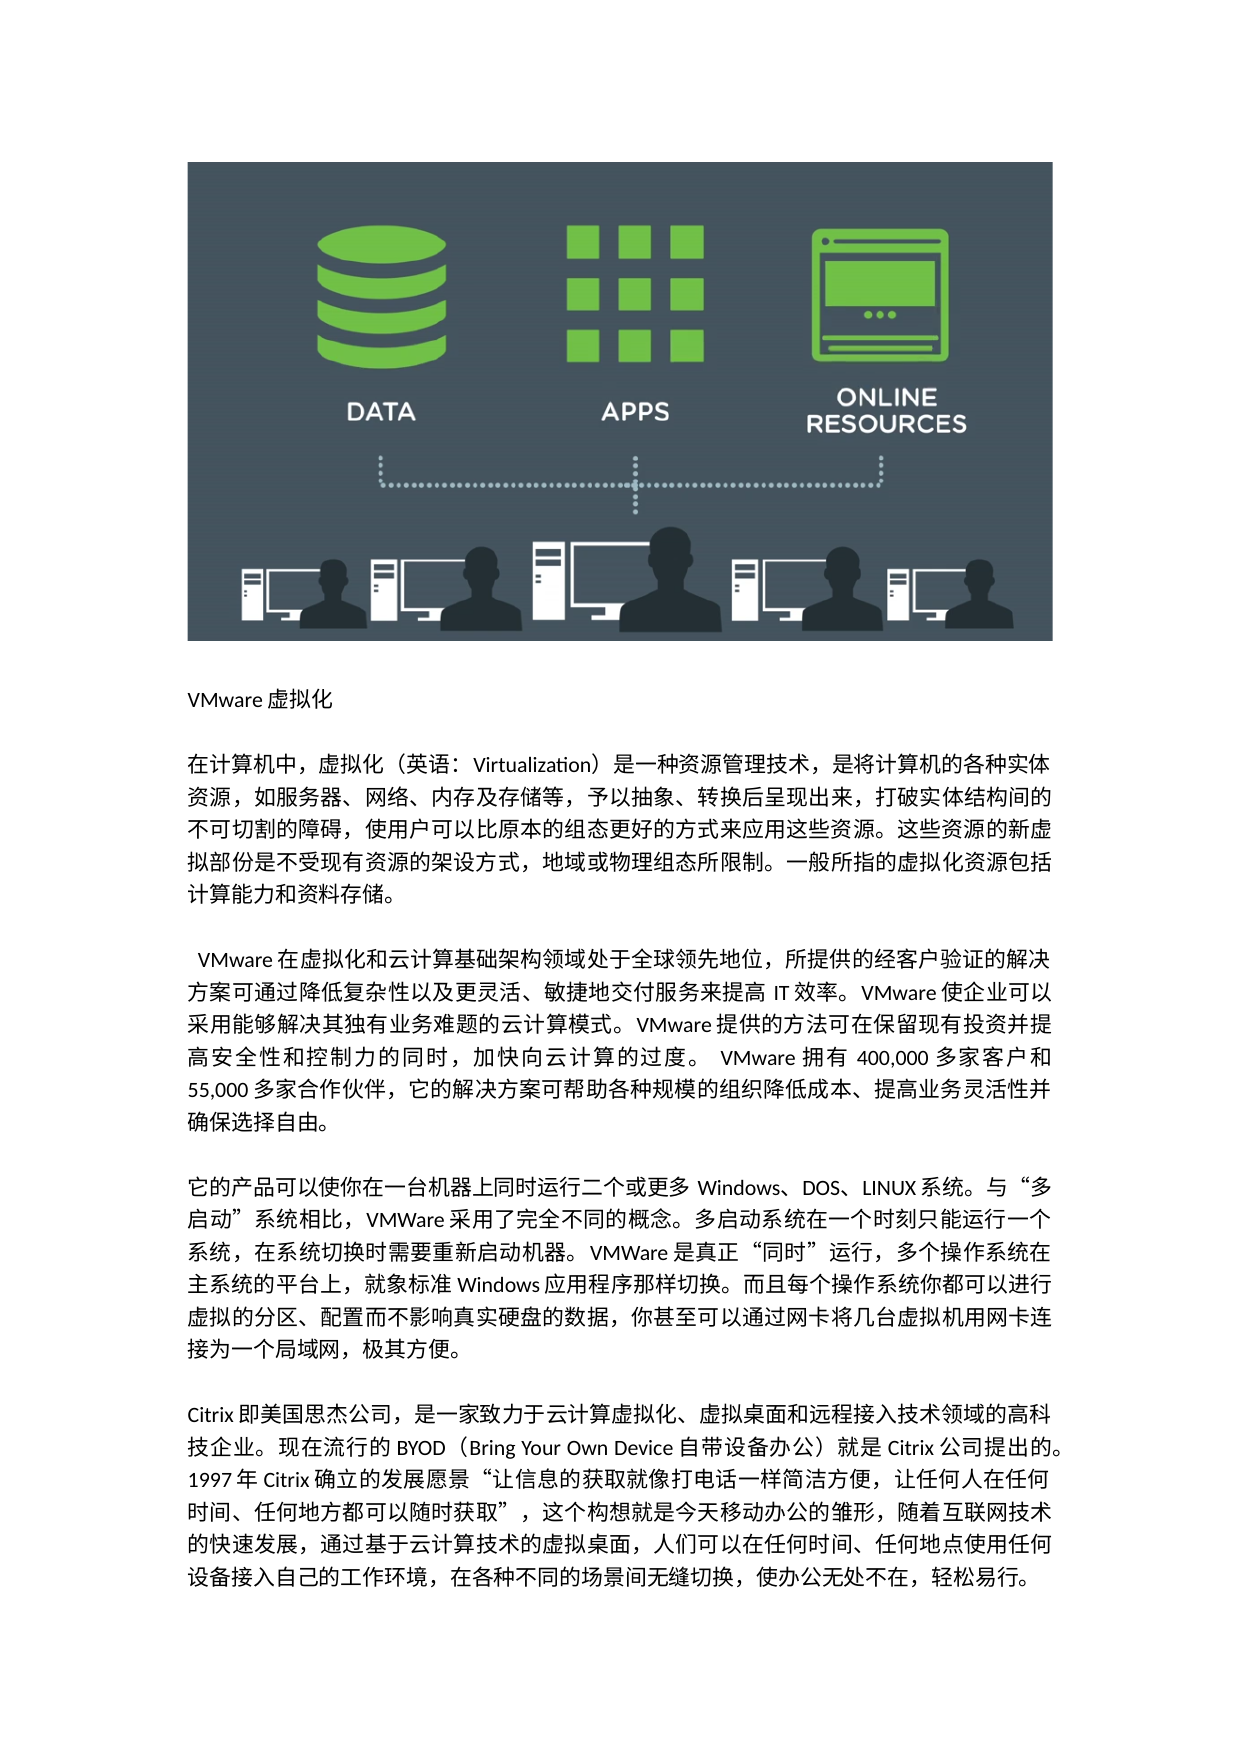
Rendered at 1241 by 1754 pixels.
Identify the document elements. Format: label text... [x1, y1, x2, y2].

text VMware虚拟化 [187, 682, 1053, 714]
text 在计算机中，虚拟化（英语：Virtualization）是一种资源管理技术，是将计算机的各种实体资源，如服务器、网络、内存及存储等，予以抽象、转换后呈现出来，打破实体结构间的不可切割的障碍，使用户可以比原本的组态更好的方式来应用这些资源。这些资源的新虚拟部份是不受现有资源的架设方式，地域或物理组态所限制。一般所指的虚拟化资源包括计算能力和资料存储。 [187, 747, 1053, 909]
text Citrix即美国思杰公司，是一家致力于云计算虚拟化、虚拟桌面和远程接入技术领域的高科技企业。现在流行的BYOD（Bring Your Own Device自带设备办公）就是Citrix公司提出的。1997年Citrix确立的发展愿景“让信息的获取就像打电话一样简洁方便，让任何人在任何时间、任何地方都可以随时获取”，这个构想就是今天移动办公的雏形，随着互联网技术的快速发展，通过基于云计算技术的虚拟桌面，人们可以在任何时间、任何地点使用任何设备接入自己的工作环境，在各种不同的场景间无缝切换，使办公无处不在，轻松易行。 [187, 1397, 1053, 1592]
text VMware在虚拟化和云计算基础架构领域处于全球领先地位，所提供的经客户验证的解决方案可通过降低复杂性以及更灵活、敏捷地交付服务来提高IT效率。VMware使企业可以采用能够解决其独有业务难题的云计算模式。VMware提供的方法可在保留现有投资并提高安全性和控制力的同时，加快向云计算的过度。 VMware拥有 400,000多家客户和55,000多家合作伙伴，它的解决方案可帮助各种规模的组织降低成本、提高业务灵活性并确保选择自由。 [187, 942, 1053, 1137]
picture [187, 162, 1053, 641]
text 它的产品可以使你在一台机器上同时运行二个或更多Windows、DOS、LINUX系统。与“多启动”系统相比，VMWare采用了完全不同的概念。多启动系统在一个时刻只能运行一个系统，在系统切换时需要重新启动机器。VMWare是真正“同时”运行，多个操作系统在主系统的平台上，就象标准Windows应用程序那样切换。而且每个操作系统你都可以进行虚拟的分区、配置而不影响真实硬盘的数据，你甚至可以通过网卡将几台虚拟机用网卡连接为一个局域网，极其方便。 [187, 1169, 1053, 1364]
